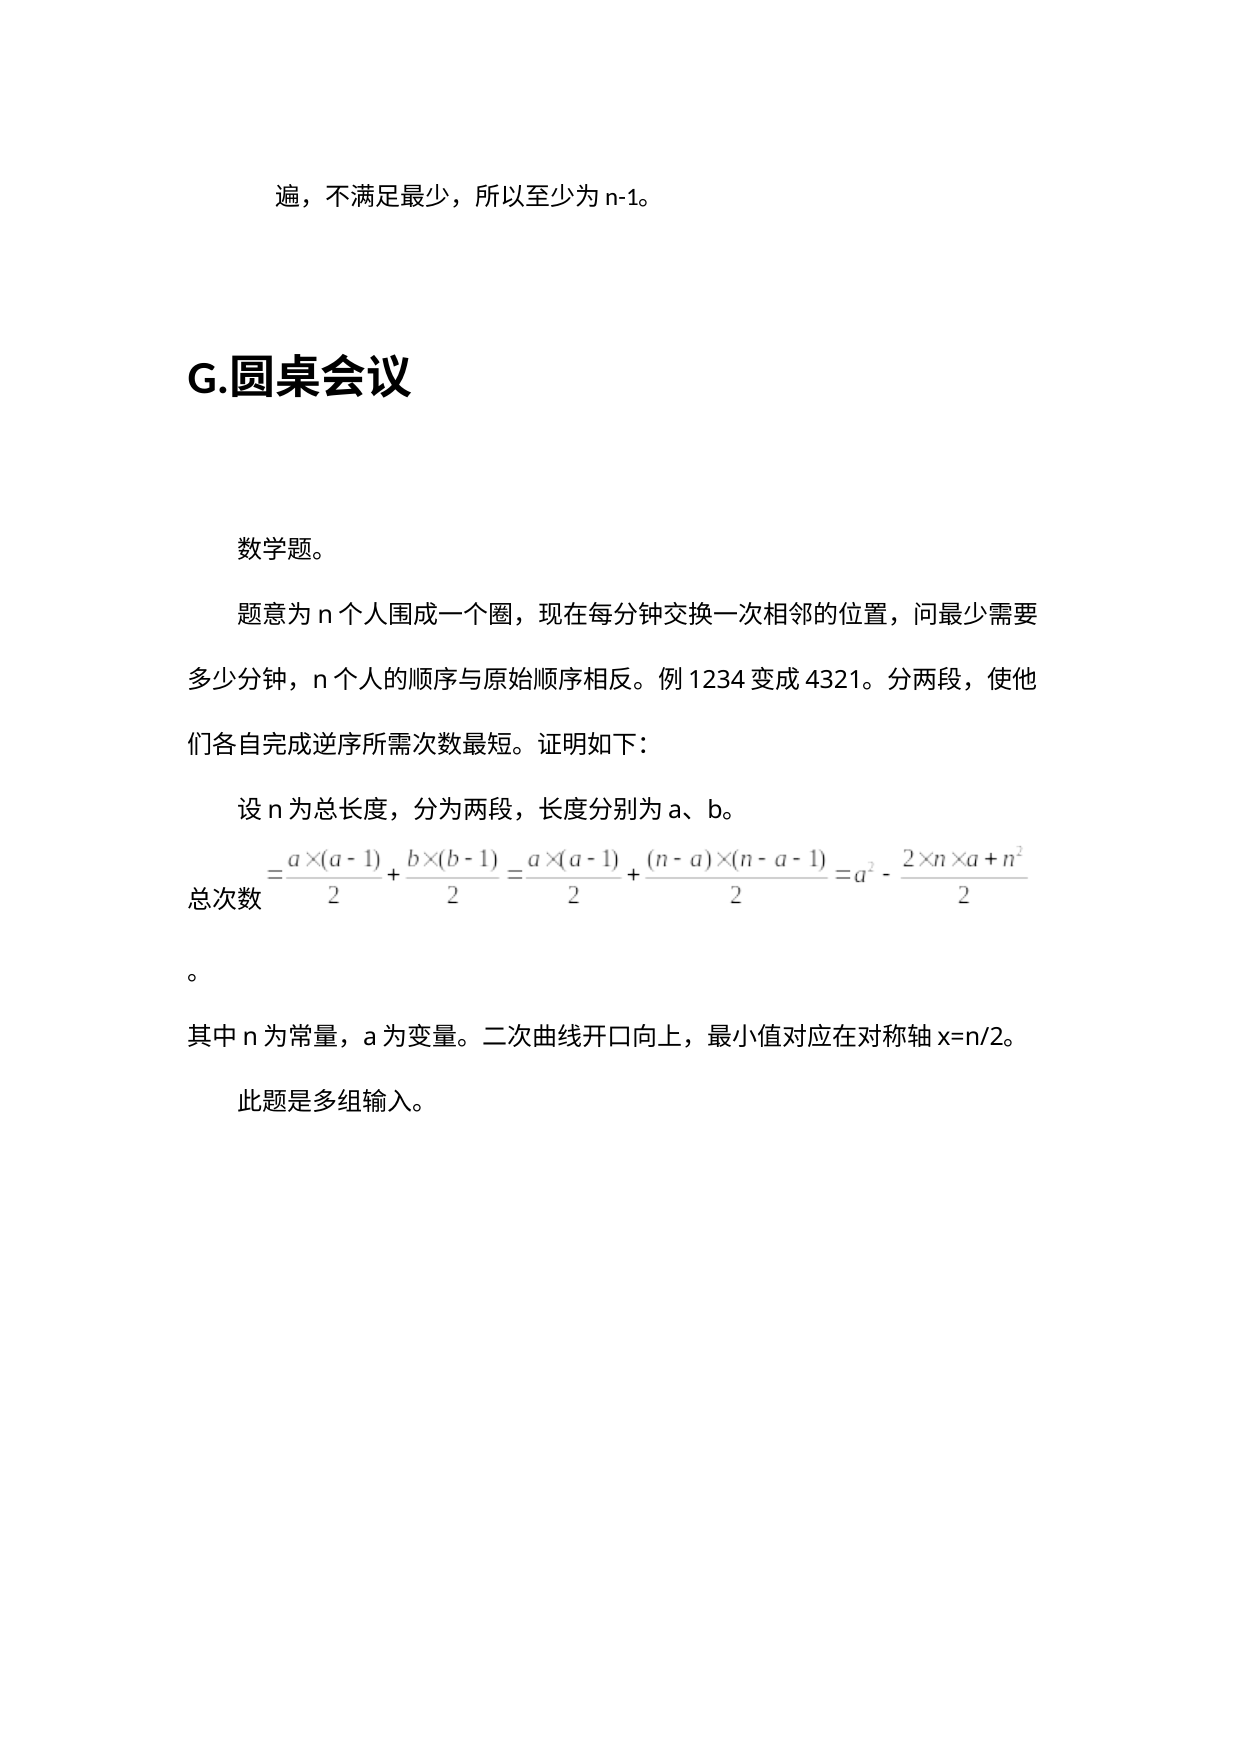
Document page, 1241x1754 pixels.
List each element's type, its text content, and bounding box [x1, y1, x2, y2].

text 总次数。 [187, 840, 1053, 1002]
text 其中n为常量，a为变量。二次曲线开口向上，最小值对应在对称轴x=n/2。 [187, 1002, 1053, 1067]
text 题意为n个人围成一个圈，现在每分钟交换一次相邻的位置，问最少需要多少分钟，n个人的顺序与原始顺序相反。例1234变成4321。分两段，使他们各自完成逆序所需次数最短。证明如下： [187, 580, 1053, 775]
text 此题是多组输入。 [187, 1067, 1053, 1132]
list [275, 162, 1053, 227]
text 设n为总长度，分为两段，长度分别为a、b。 [187, 775, 1053, 840]
subtitle G.圆桌会议 [187, 324, 1053, 422]
text 数学题。 [187, 515, 1053, 580]
